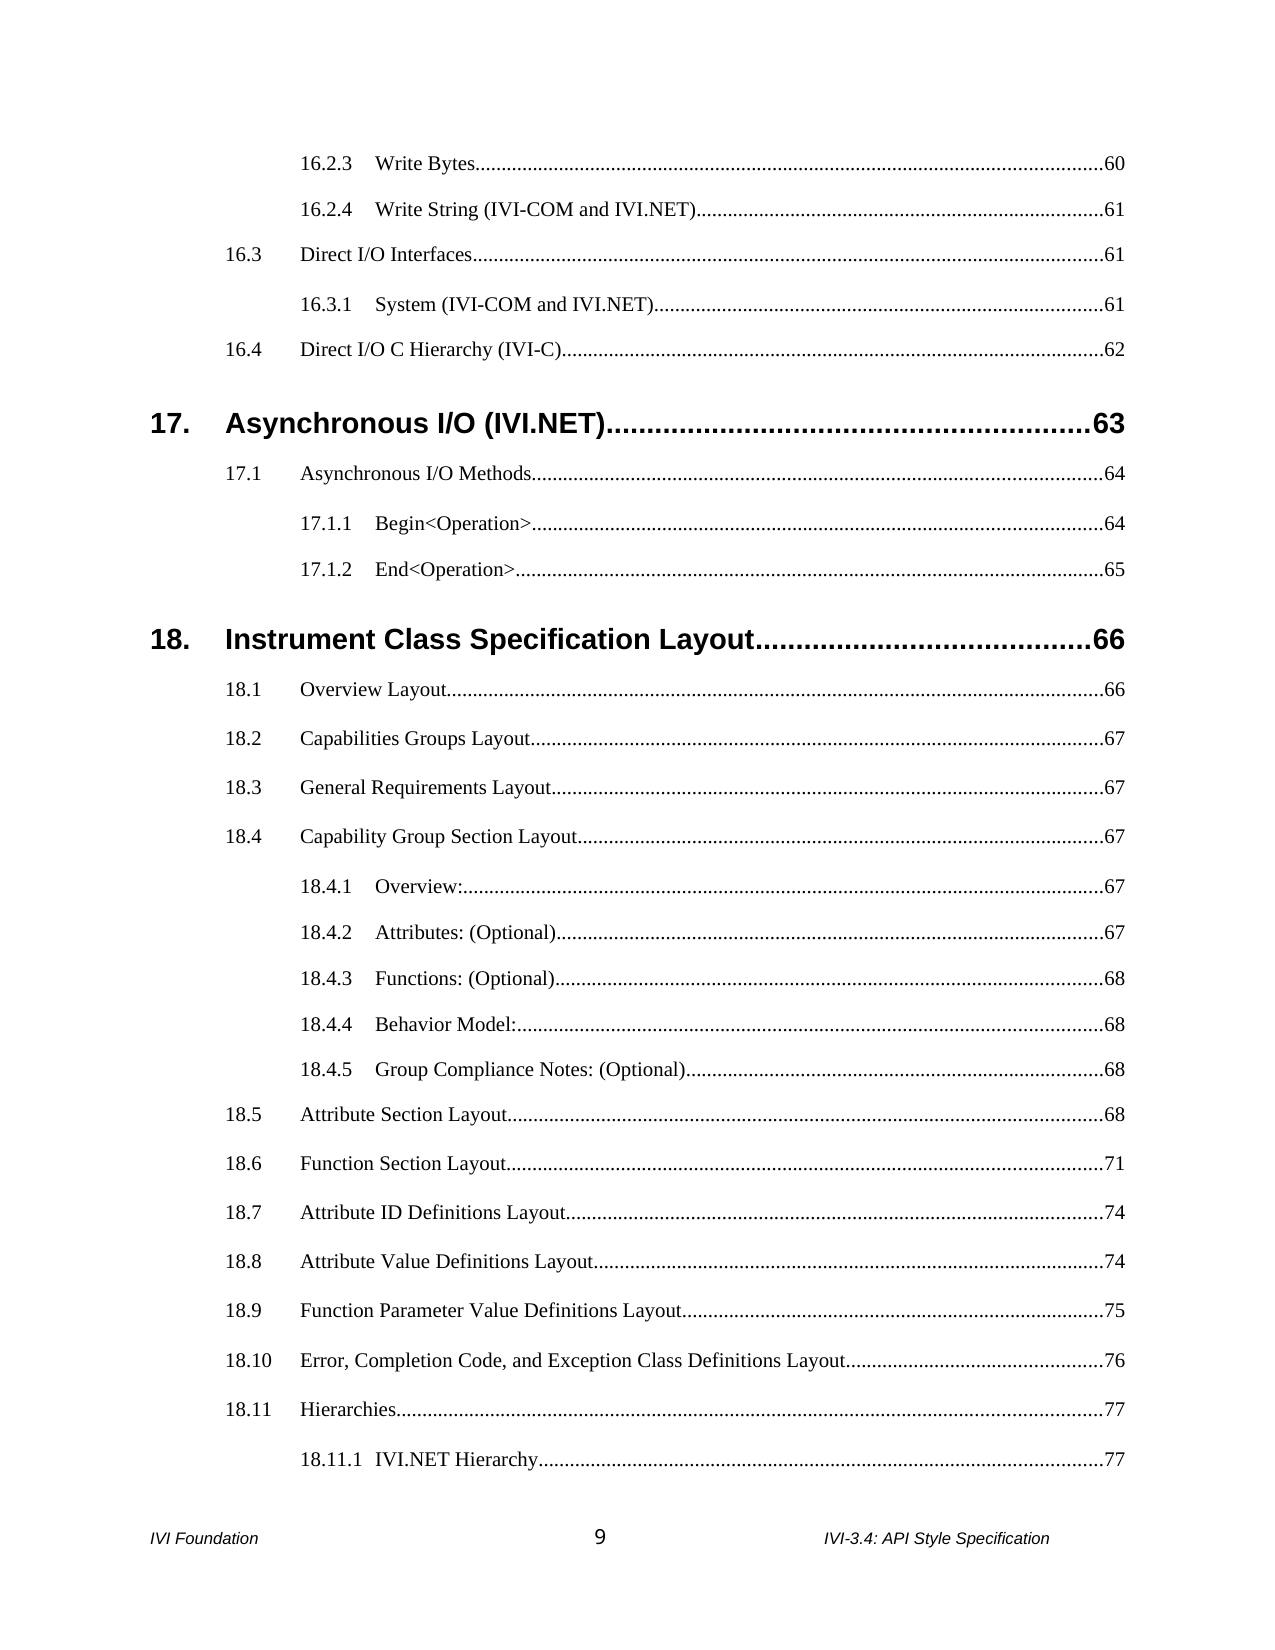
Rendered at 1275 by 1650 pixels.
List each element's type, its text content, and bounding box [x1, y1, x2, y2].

text 18.7 Attribute ID Definitions Layout 74 [225, 1200, 1125, 1224]
text 18.3 General Requirements Layout 67 [225, 775, 1125, 799]
text 18. Instrument Class Specification Layout 66 [150, 622, 1125, 656]
text 16.3.1 System (IVI-COM and IVI.NET) 61 [300, 291, 1125, 316]
text 18.11 Hierarchies 77 [225, 1397, 1125, 1421]
text 17.1.2 End<Operation> 65 [300, 556, 1125, 581]
text 18.4.3 Functions: (Optional) 68 [300, 965, 1125, 990]
text 18.4.4 Behavior Model: 68 [300, 1011, 1125, 1036]
text 18.4.1 Overview: 67 [300, 873, 1125, 898]
text 18.4.2 Attributes: (Optional) 67 [300, 919, 1125, 944]
text 17. Asynchronous I/O (IVI.NET) 63 [150, 406, 1125, 440]
text 18.2 Capabilities Groups Layout 67 [225, 726, 1125, 750]
text 18.8 Attribute Value Definitions Layout 74 [225, 1249, 1125, 1273]
text 18.4 Capability Group Section Layout 67 [225, 824, 1125, 848]
text 17.1 Asynchronous I/O Methods 64 [225, 461, 1125, 485]
text 18.11.1 IVI.NET Hierarchy 77 [300, 1446, 1125, 1471]
text 17.1.1 Begin<Operation> 64 [300, 510, 1125, 535]
text 18.6 Function Section Layout 71 [225, 1151, 1125, 1175]
text 16.4 Direct I/O C Hierarchy (IVI-C) 62 [225, 337, 1125, 361]
text 16.2.3 Write Bytes 60 [300, 150, 1125, 175]
text 16.2.4 Write String (IVI-COM and IVI.NET) 61 [300, 196, 1125, 221]
text 18.9 Function Parameter Value Definitions Layout 75 [225, 1298, 1125, 1322]
text 18.4.5 Group Compliance Notes: (Optional) 68 [300, 1056, 1125, 1081]
text 18.1 Overview Layout 66 [225, 677, 1125, 701]
text 18.10 Error, Completion Code, and Exception Class Definitions Layout 76 [225, 1347, 1125, 1372]
text 16.3 Direct I/O Interfaces 61 [225, 242, 1125, 266]
text 18.5 Attribute Section Layout 68 [225, 1102, 1125, 1126]
